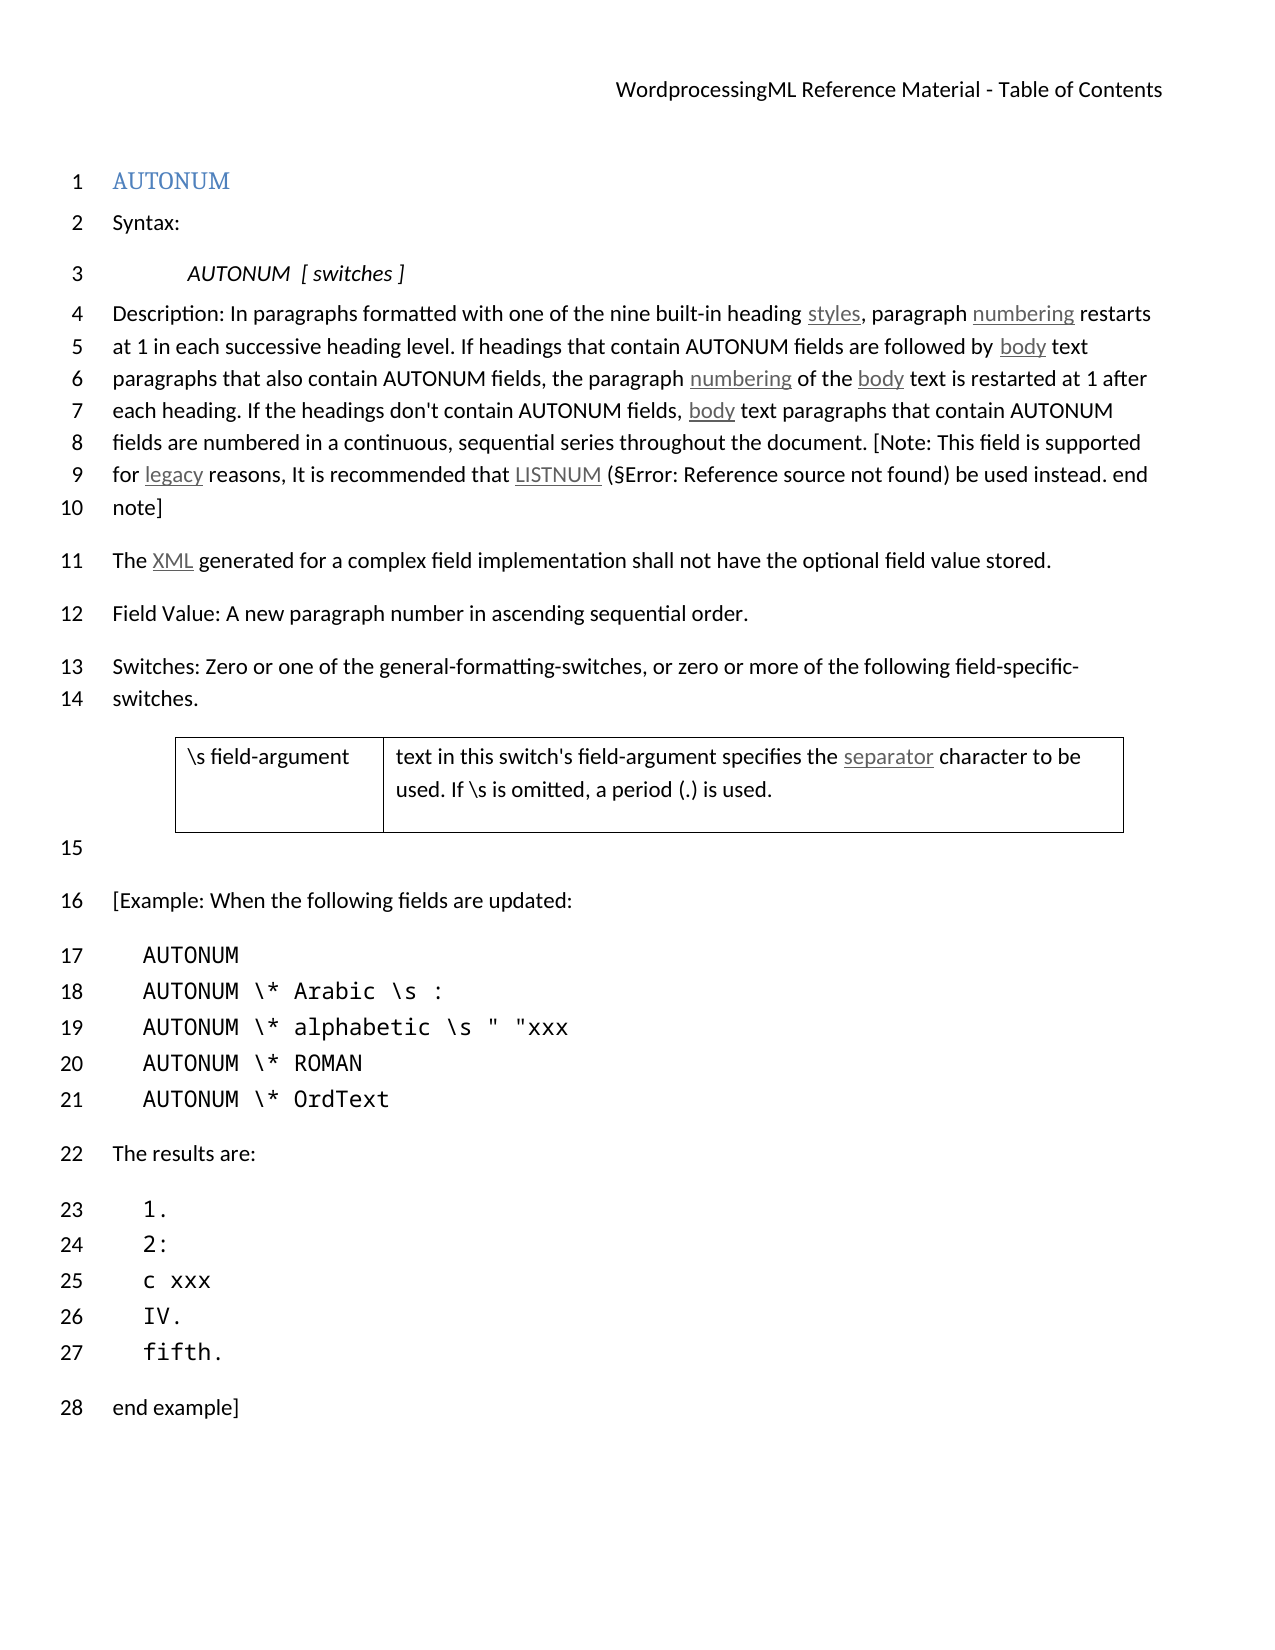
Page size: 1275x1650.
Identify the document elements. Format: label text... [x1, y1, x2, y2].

text The results are: [112, 1139, 1162, 1167]
text 1. 2: c xxx IV. fifth. [142, 1192, 1162, 1367]
table_header text in this switch's field-argument specifies the separator character to be used. If \s is omitted, a period (.) is used. [384, 738, 1123, 832]
text Field Value: A new paragraph number in ascending sequential order. [112, 599, 1162, 627]
text \* Arabic \s : AUTONUM \* alphabetic \s " "xxx AUTONUM \* \* OrdText [142, 939, 1162, 1114]
text The XML generated for a complex field implementation shall not have the optional field value stored. [112, 546, 1162, 574]
text Syntax: [112, 208, 1162, 236]
text Switches: Zero or one of the general-formatting-switches, or zero or more of the following field-specific-switches. [112, 652, 1162, 712]
text AUTONUM [ switches ] [187, 261, 1162, 287]
text end example] [112, 1393, 1162, 1421]
table_header \s field-argument [176, 738, 383, 832]
text [Example: When the following fields are updated: [112, 886, 1162, 914]
subtitle AUTONUM [112, 167, 1162, 195]
